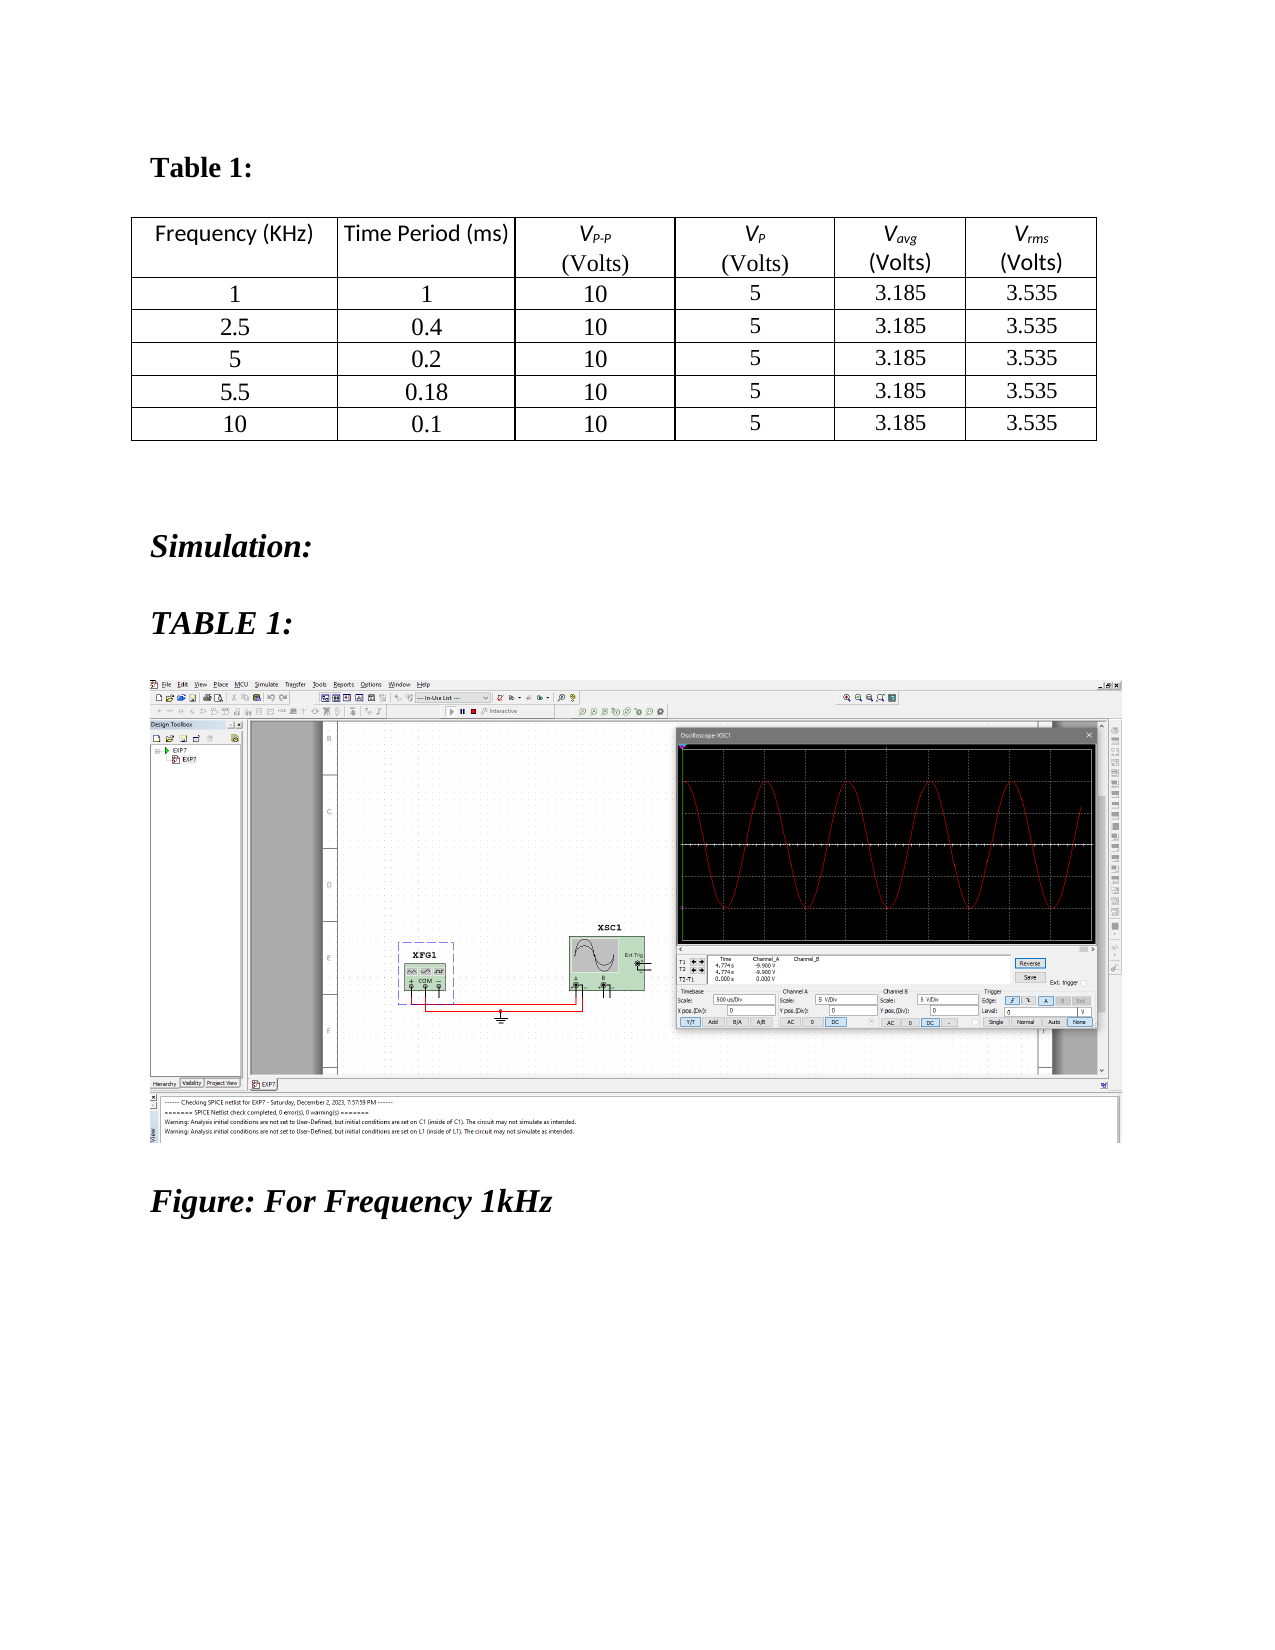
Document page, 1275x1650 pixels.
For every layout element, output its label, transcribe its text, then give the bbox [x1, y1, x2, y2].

table_cell 5 [676, 310, 834, 342]
table_cell 5 [132, 343, 337, 374]
table_cell 3.185 [835, 278, 965, 309]
table_cell 10 [516, 343, 674, 374]
table_cell 3.535 [966, 343, 1096, 374]
text Figure: For Frequency 1kHz [150, 1181, 1082, 1219]
table_cell 3.185 [835, 376, 965, 407]
table_cell 10 [516, 408, 674, 439]
table_cell 3.535 [966, 310, 1096, 342]
table_cell 5 [676, 278, 834, 309]
table_header Time Period (ms) [338, 218, 514, 277]
text Table 1: [150, 150, 1082, 183]
table_cell 10 [516, 310, 674, 342]
table_cell 0.4 [338, 310, 514, 342]
table_cell 5 [676, 376, 834, 407]
table_cell 10 [132, 408, 337, 439]
text Simulation: TABLE 1: [150, 527, 1082, 642]
table_header VP-P (Volts) [516, 218, 674, 277]
table_header Vavg (Volts) [835, 218, 965, 277]
table_cell 5.5 [132, 376, 337, 407]
table_cell 0.18 [338, 376, 514, 407]
table_cell 3.185 [835, 310, 965, 342]
picture [150, 680, 1122, 1143]
table_header Frequency (KHz) [132, 218, 337, 277]
table_cell 1 [338, 278, 514, 309]
table_cell 0.2 [338, 343, 514, 374]
table_cell 2.5 [132, 310, 337, 342]
table_cell 3.535 [966, 278, 1096, 309]
table_header Vrms (Volts) [966, 218, 1096, 277]
table_cell 3.535 [966, 376, 1096, 407]
table_cell 5 [676, 343, 834, 374]
table_cell 3.185 [835, 343, 965, 374]
table_cell 0.1 [338, 408, 514, 439]
table_cell 5 [676, 408, 834, 439]
table_cell 3.535 [966, 408, 1096, 439]
table_cell 1 [132, 278, 337, 309]
table_header VP (Volts) [676, 218, 834, 277]
table_cell 3.185 [835, 408, 965, 439]
table_cell 10 [516, 376, 674, 407]
table_cell 10 [516, 278, 674, 309]
